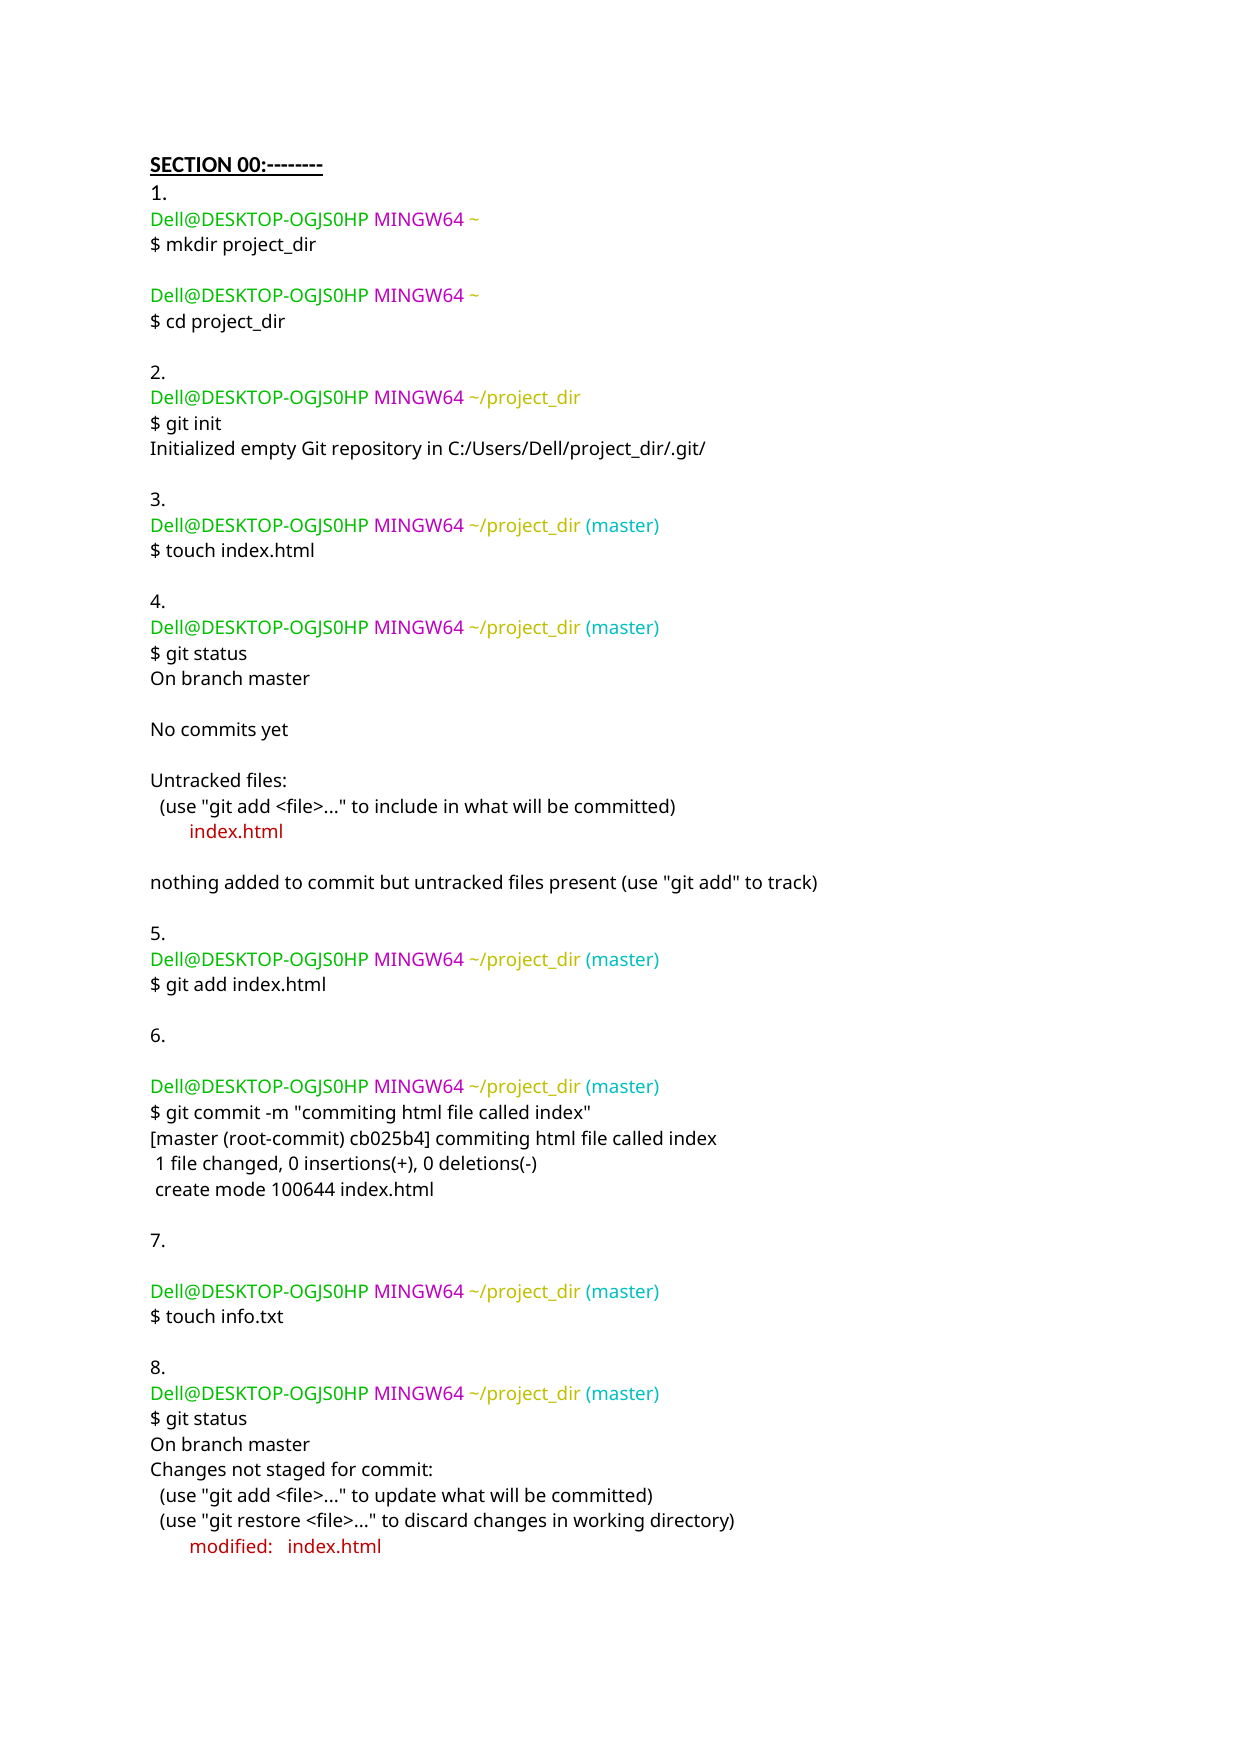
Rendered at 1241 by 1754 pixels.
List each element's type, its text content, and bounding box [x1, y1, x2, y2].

text 6. [150, 1023, 1090, 1048]
text Initialized empty Git repository in C:/Users/Dell/project_dir/.git/ [150, 436, 1090, 461]
text No commits yet [150, 716, 1090, 742]
text Dell@DESKTOP-OGJS0HP MINGW64 ~/project_dir (master) [150, 1278, 1090, 1303]
text Dell@DESKTOP-OGJS0HP MINGW64 ~/project_dir (master) [150, 614, 1090, 640]
text Dell@DESKTOP-OGJS0HP MINGW64 ~/project_dir (master) [150, 512, 1090, 538]
text (use "git add <file>..." to include in what will be committed) [150, 793, 1090, 818]
text index.html [150, 818, 1090, 844]
text $ touch index.html [150, 538, 1090, 563]
text 4. [150, 589, 1090, 614]
text 5. [150, 921, 1090, 946]
text $ git add index.html [150, 972, 1090, 997]
text 2. [150, 359, 1090, 385]
text Dell@DESKTOP-OGJS0HP MINGW64 ~/project_dir (master) [150, 1380, 1090, 1406]
text [master (root-commit) cb025b4] commiting html file called index [150, 1125, 1090, 1150]
text Changes not staged for commit: [150, 1457, 1090, 1482]
text 8. [150, 1354, 1090, 1380]
text Dell@DESKTOP-OGJS0HP MINGW64 ~/project_dir [150, 385, 1090, 410]
text nothing added to commit but untracked files present (use "git add" to track) [150, 869, 1090, 895]
text Dell@DESKTOP-OGJS0HP MINGW64 ~ [150, 206, 1090, 232]
text Dell@DESKTOP-OGJS0HP MINGW64 ~ [150, 283, 1090, 308]
text 1. [150, 178, 1090, 206]
text Untracked files: [150, 767, 1090, 793]
text 7. [150, 1227, 1090, 1252]
text $ cd project_dir [150, 308, 1090, 334]
text $ git status [150, 640, 1090, 665]
text $ mkdir project_dir [150, 232, 1090, 257]
text modified: index.html [150, 1533, 1090, 1559]
text Dell@DESKTOP-OGJS0HP MINGW64 ~/project_dir (master) [150, 1074, 1090, 1099]
text 1 file changed, 0 insertions(+), 0 deletions(-) [150, 1150, 1090, 1176]
text Dell@DESKTOP-OGJS0HP MINGW64 ~/project_dir (master) [150, 946, 1090, 972]
text $ git init [150, 410, 1090, 436]
text 3. [150, 487, 1090, 512]
text create mode 100644 index.html [150, 1176, 1090, 1201]
text $ git commit -m "commiting html file called index" [150, 1099, 1090, 1125]
text (use "git restore <file>..." to discard changes in working directory) [150, 1508, 1090, 1533]
text SECTION 00:-------- [150, 150, 1090, 178]
text On branch master [150, 1431, 1090, 1457]
text $ touch info.txt [150, 1303, 1090, 1329]
text $ git status [150, 1406, 1090, 1431]
text On branch master [150, 665, 1090, 691]
text (use "git add <file>..." to update what will be committed) [150, 1482, 1090, 1508]
